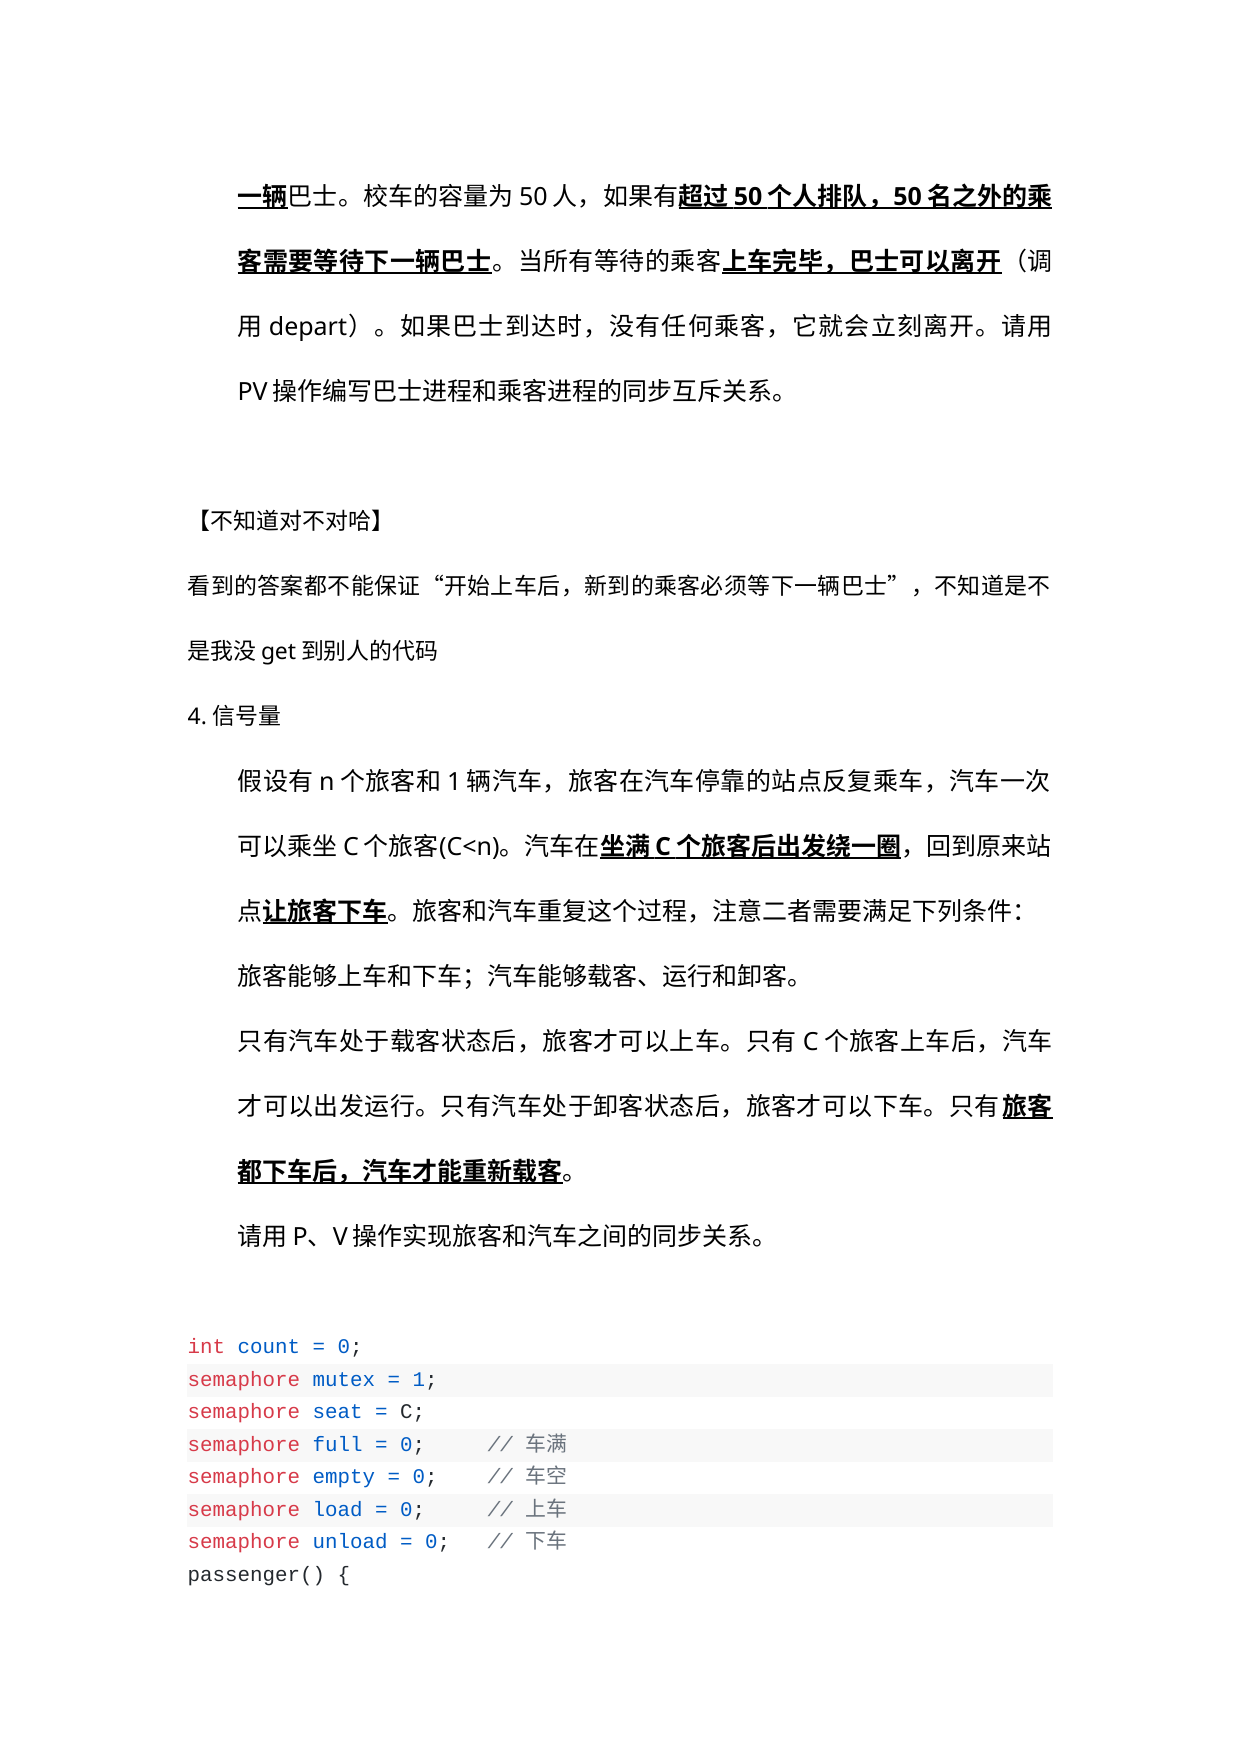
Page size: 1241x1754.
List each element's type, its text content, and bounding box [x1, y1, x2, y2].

text 看到的答案都不能保证“开始上车后，新到的乘客必须等下一辆巴士”，不知道是不是我没get到别人的代码 [187, 552, 1053, 682]
text 假设有n个旅客和1辆汽车，旅客在汽车停靠的站点反复乘车，汽车一次可以乘坐C个旅客(C<n)。汽车在坐满C个旅客后出发绕一圈，回到原来站点让旅客下车。旅客和汽车重复这个过程，注意二者需要满足下列条件： [237, 747, 1053, 942]
list 信号量 [187, 682, 1053, 747]
text 只有汽车处于载客状态后，旅客才可以上车。只有C个旅客上车后，汽车才可以出发运行。只有汽车处于卸客状态后，旅客才可以下车。只有旅客都下车后，汽车才能重新载客。 [237, 1007, 1053, 1202]
text semaphore mutex = 1; [187, 1364, 1053, 1397]
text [237, 162, 1053, 422]
text semaphore full = 0; // 车满 [187, 1429, 1053, 1462]
text 【不知道对不对哈】 [187, 487, 1053, 552]
text semaphore unload = 0; // 下车 [187, 1527, 1053, 1559]
text semaphore seat = C; [187, 1397, 1053, 1429]
text int count = 0; [187, 1332, 1053, 1364]
text semaphore load = 0; // 上车 [187, 1494, 1053, 1527]
text 旅客能够上车和下车；汽车能够载客、运行和卸客。 [237, 942, 1053, 1007]
text passenger() { [187, 1559, 1053, 1592]
text 请用P、V操作实现旅客和汽车之间的同步关系。 [237, 1202, 1053, 1267]
text semaphore empty = 0; // 车空 [187, 1462, 1053, 1494]
